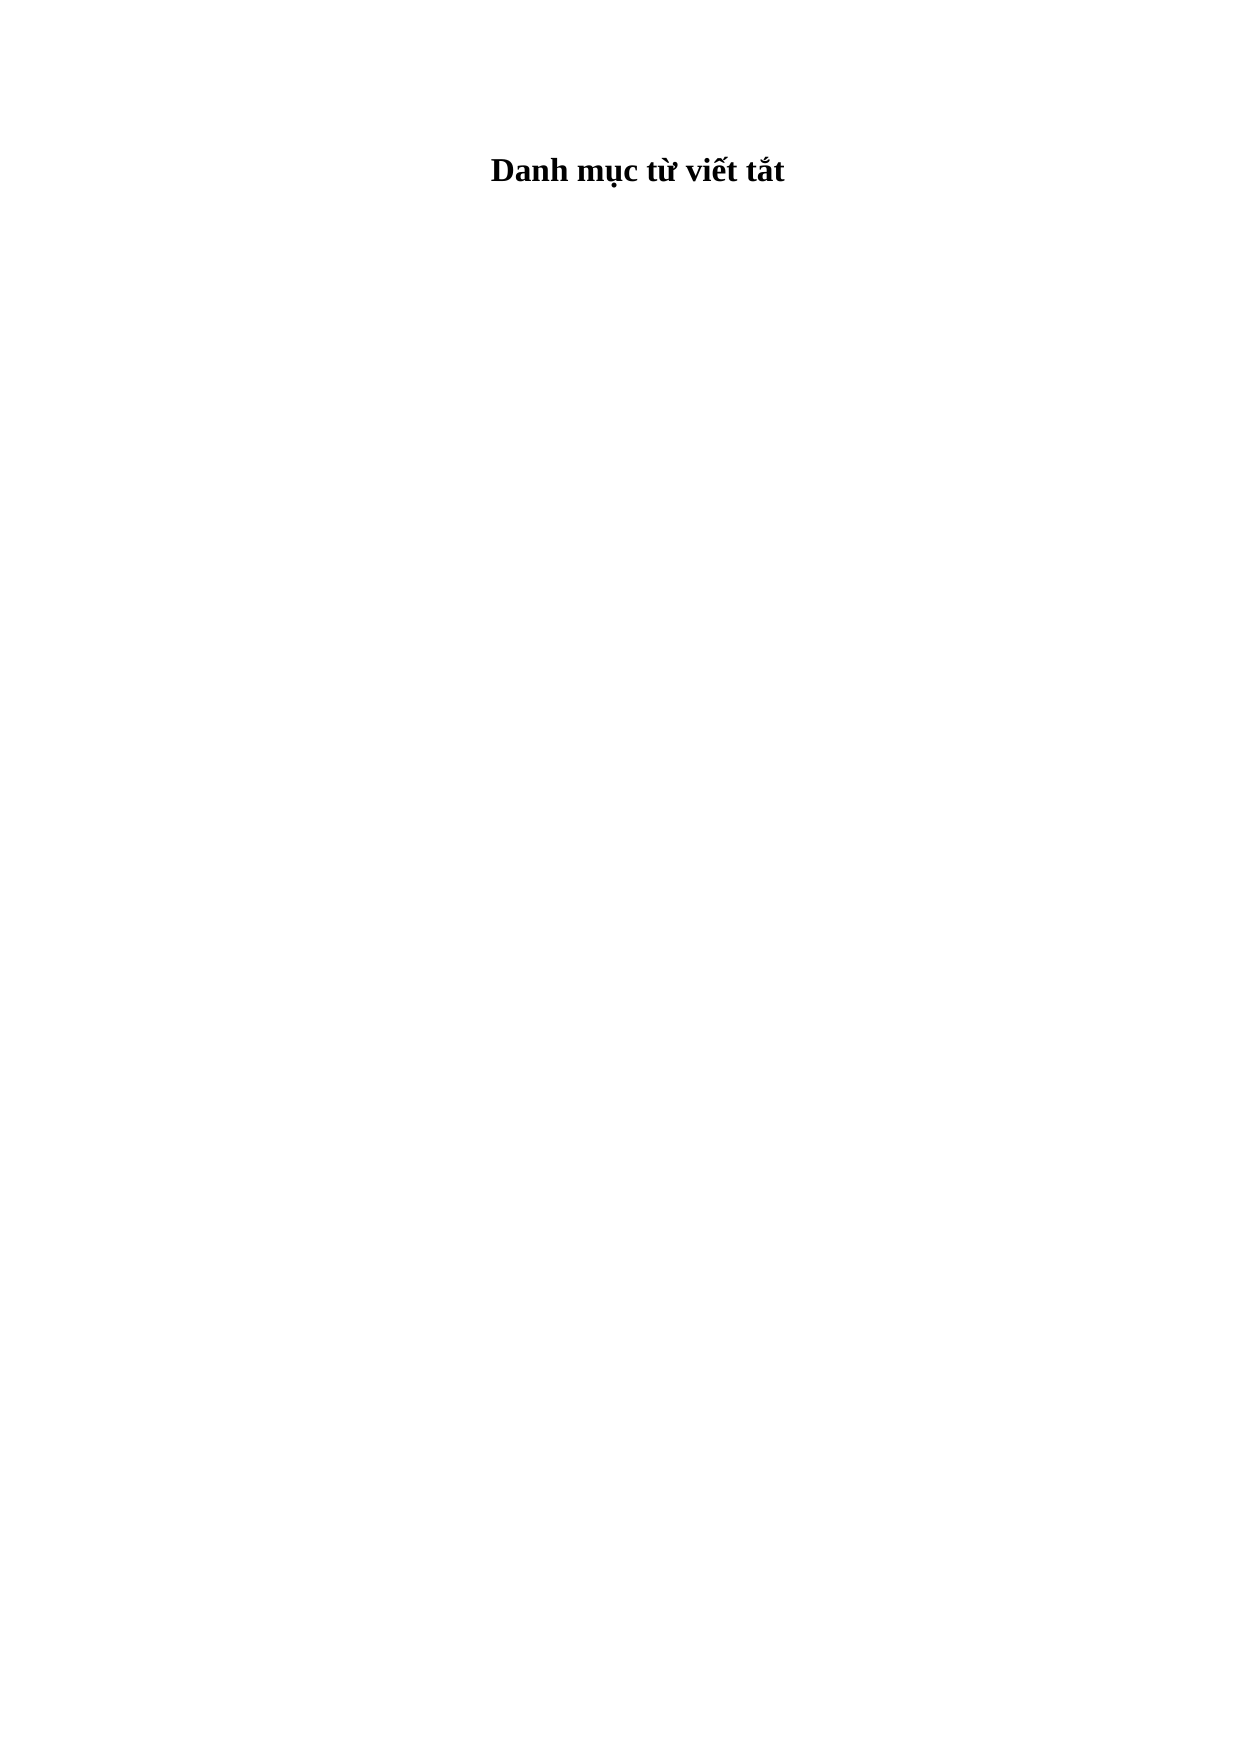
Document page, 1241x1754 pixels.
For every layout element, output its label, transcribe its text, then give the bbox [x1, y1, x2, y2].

text Danh mục từ viết tắt [150, 150, 1125, 188]
